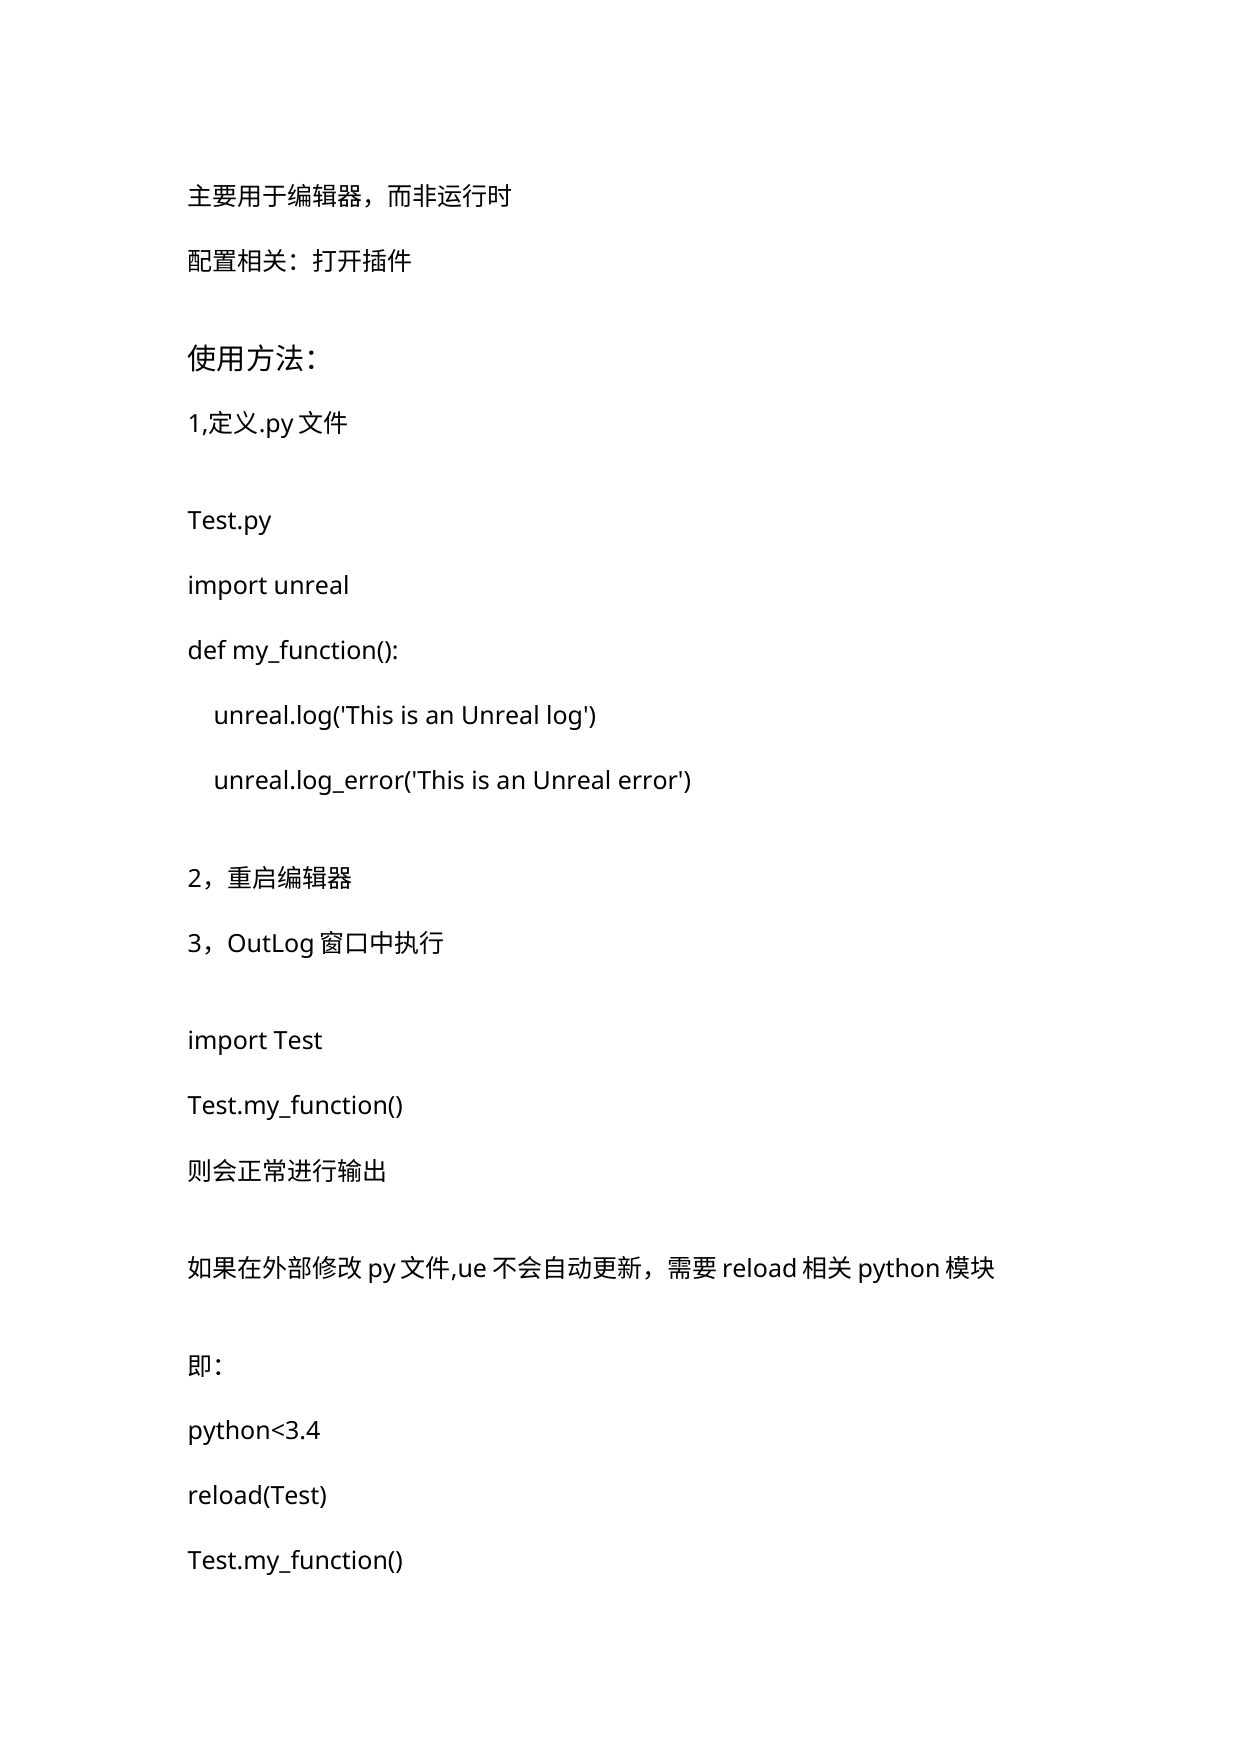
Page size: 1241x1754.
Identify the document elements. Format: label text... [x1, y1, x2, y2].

text 3，OutLog窗口中执行 [187, 909, 1053, 974]
text Test.py [187, 487, 1053, 552]
text Test.my_function() [187, 1072, 1053, 1137]
text import unreal [187, 552, 1053, 617]
text Test.my_function() [187, 1527, 1053, 1592]
text 1,定义.py文件 [187, 389, 1053, 454]
text unreal.log_error('This is an Unreal error') [187, 747, 1053, 812]
text def my_function(): [187, 617, 1053, 682]
text python<3.4 [187, 1397, 1053, 1462]
text 使用方法： [187, 324, 1053, 389]
text 2，重启编辑器 [187, 844, 1053, 909]
text import Test [187, 1007, 1053, 1072]
text 即： [187, 1332, 1053, 1397]
text 配置相关：打开插件 [187, 227, 1053, 292]
text 如果在外部修改py文件,ue不会自动更新，需要reload相关python模块 [187, 1234, 1053, 1299]
text reload(Test) [187, 1462, 1053, 1527]
text unreal.log('This is an Unreal log') [187, 682, 1053, 747]
text 主要用于编辑器，而非运行时 [187, 162, 1053, 227]
text 则会正常进行输出 [187, 1137, 1053, 1202]
